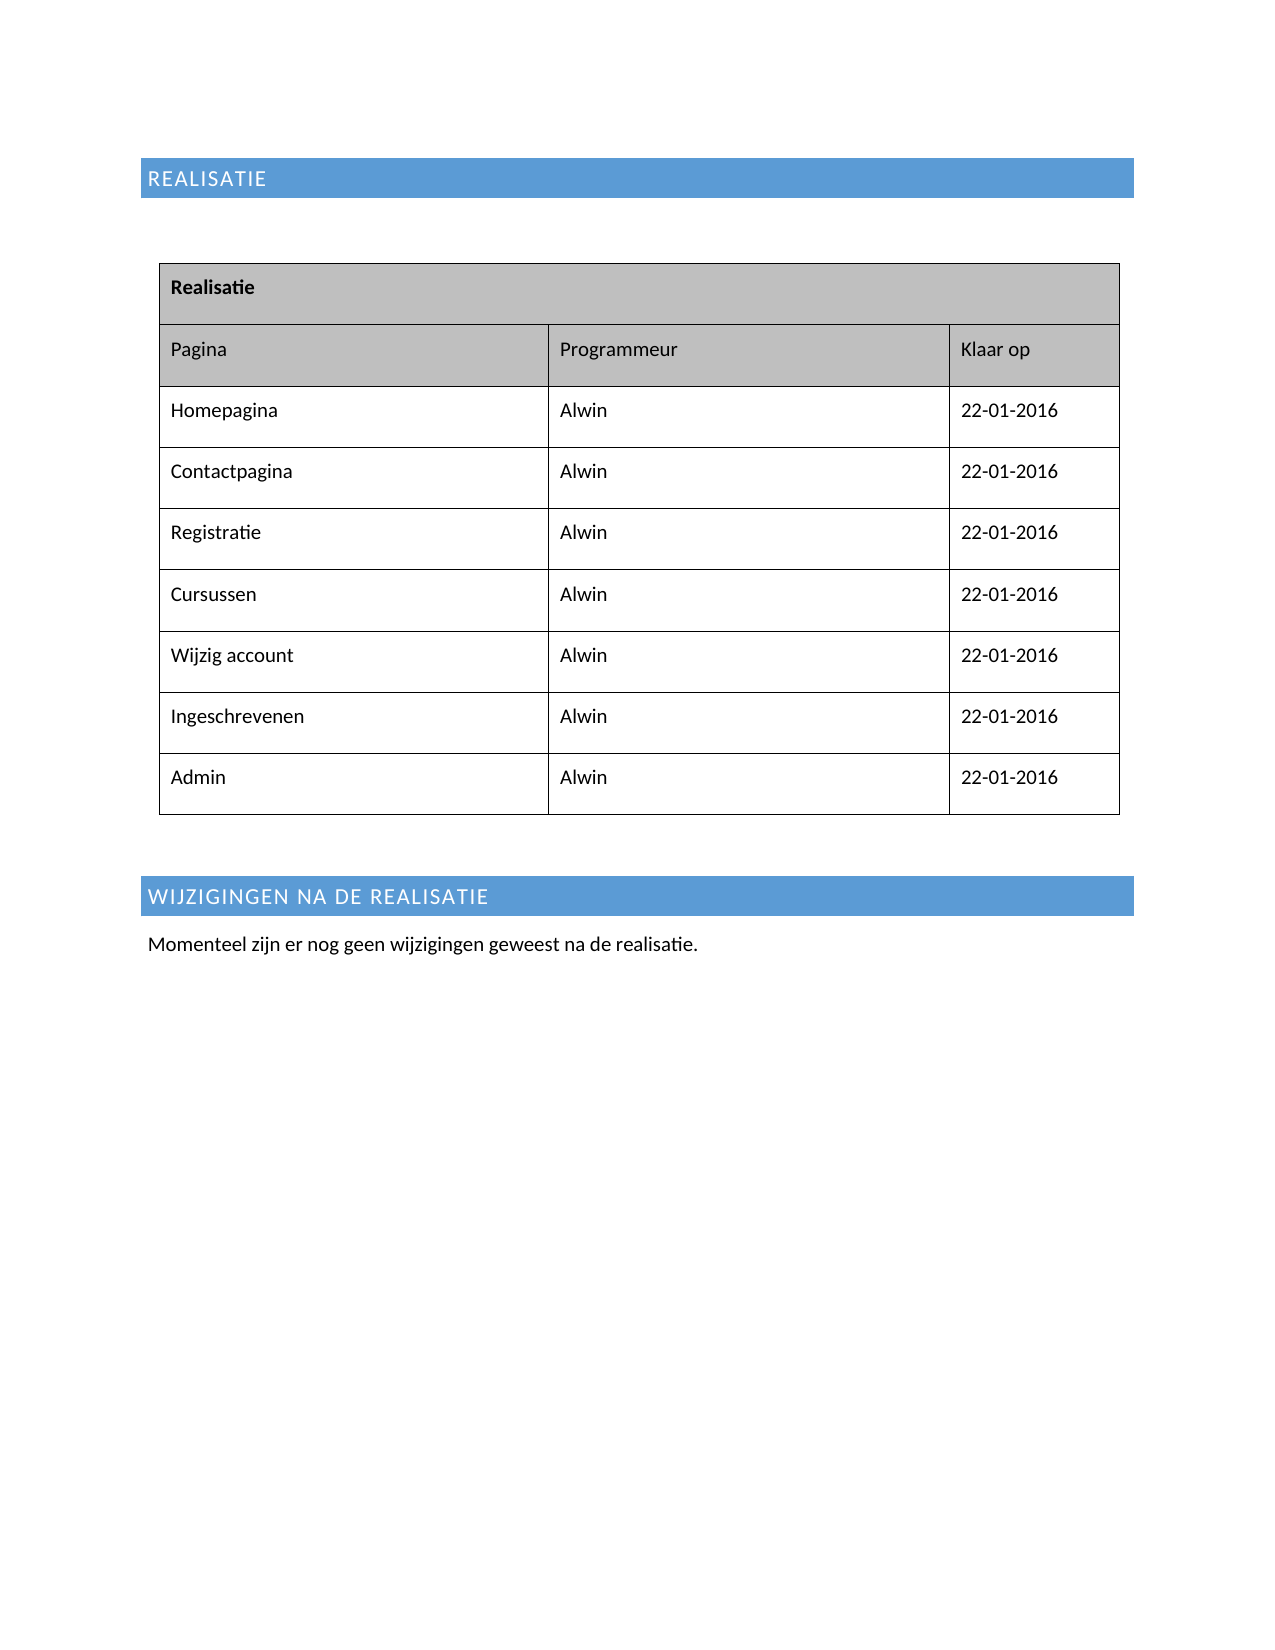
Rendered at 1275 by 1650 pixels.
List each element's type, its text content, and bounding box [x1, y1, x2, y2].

text Momenteel zijn er nog geen wijzigingen geweest na de realisatie. [148, 931, 1127, 956]
table_cell Programmeur [549, 325, 949, 386]
table_cell Alwin [549, 693, 949, 753]
subtitle Wijzigingen na de realisatie [148, 882, 1127, 910]
table_cell 22-01-2016 [950, 754, 1119, 814]
table_cell Wijzig account [160, 632, 548, 692]
table_header Realisatie [160, 264, 1119, 324]
table_cell Registratie [160, 509, 548, 569]
table_cell Alwin [549, 632, 949, 692]
table_cell 22-01-2016 [950, 387, 1119, 447]
table_cell Alwin [549, 387, 949, 447]
table_cell 22-01-2016 [950, 632, 1119, 692]
table_cell Ingeschrevenen [160, 693, 548, 753]
table_cell Homepagina [160, 387, 548, 447]
table_cell 22-01-2016 [950, 693, 1119, 753]
table_cell Alwin [549, 570, 949, 631]
table_cell Alwin [549, 509, 949, 569]
table_cell Alwin [549, 754, 949, 814]
table_cell Admin [160, 754, 548, 814]
table_cell Alwin [549, 448, 949, 508]
table_cell Contactpagina [160, 448, 548, 508]
subtitle Realisatie [148, 164, 1127, 192]
table_cell Cursussen [160, 570, 548, 631]
table_cell Klaar op [950, 325, 1119, 386]
table_cell 22-01-2016 [950, 448, 1119, 508]
table_cell 22-01-2016 [950, 570, 1119, 631]
table_cell 22-01-2016 [950, 509, 1119, 569]
table_cell Pagina [160, 325, 548, 386]
